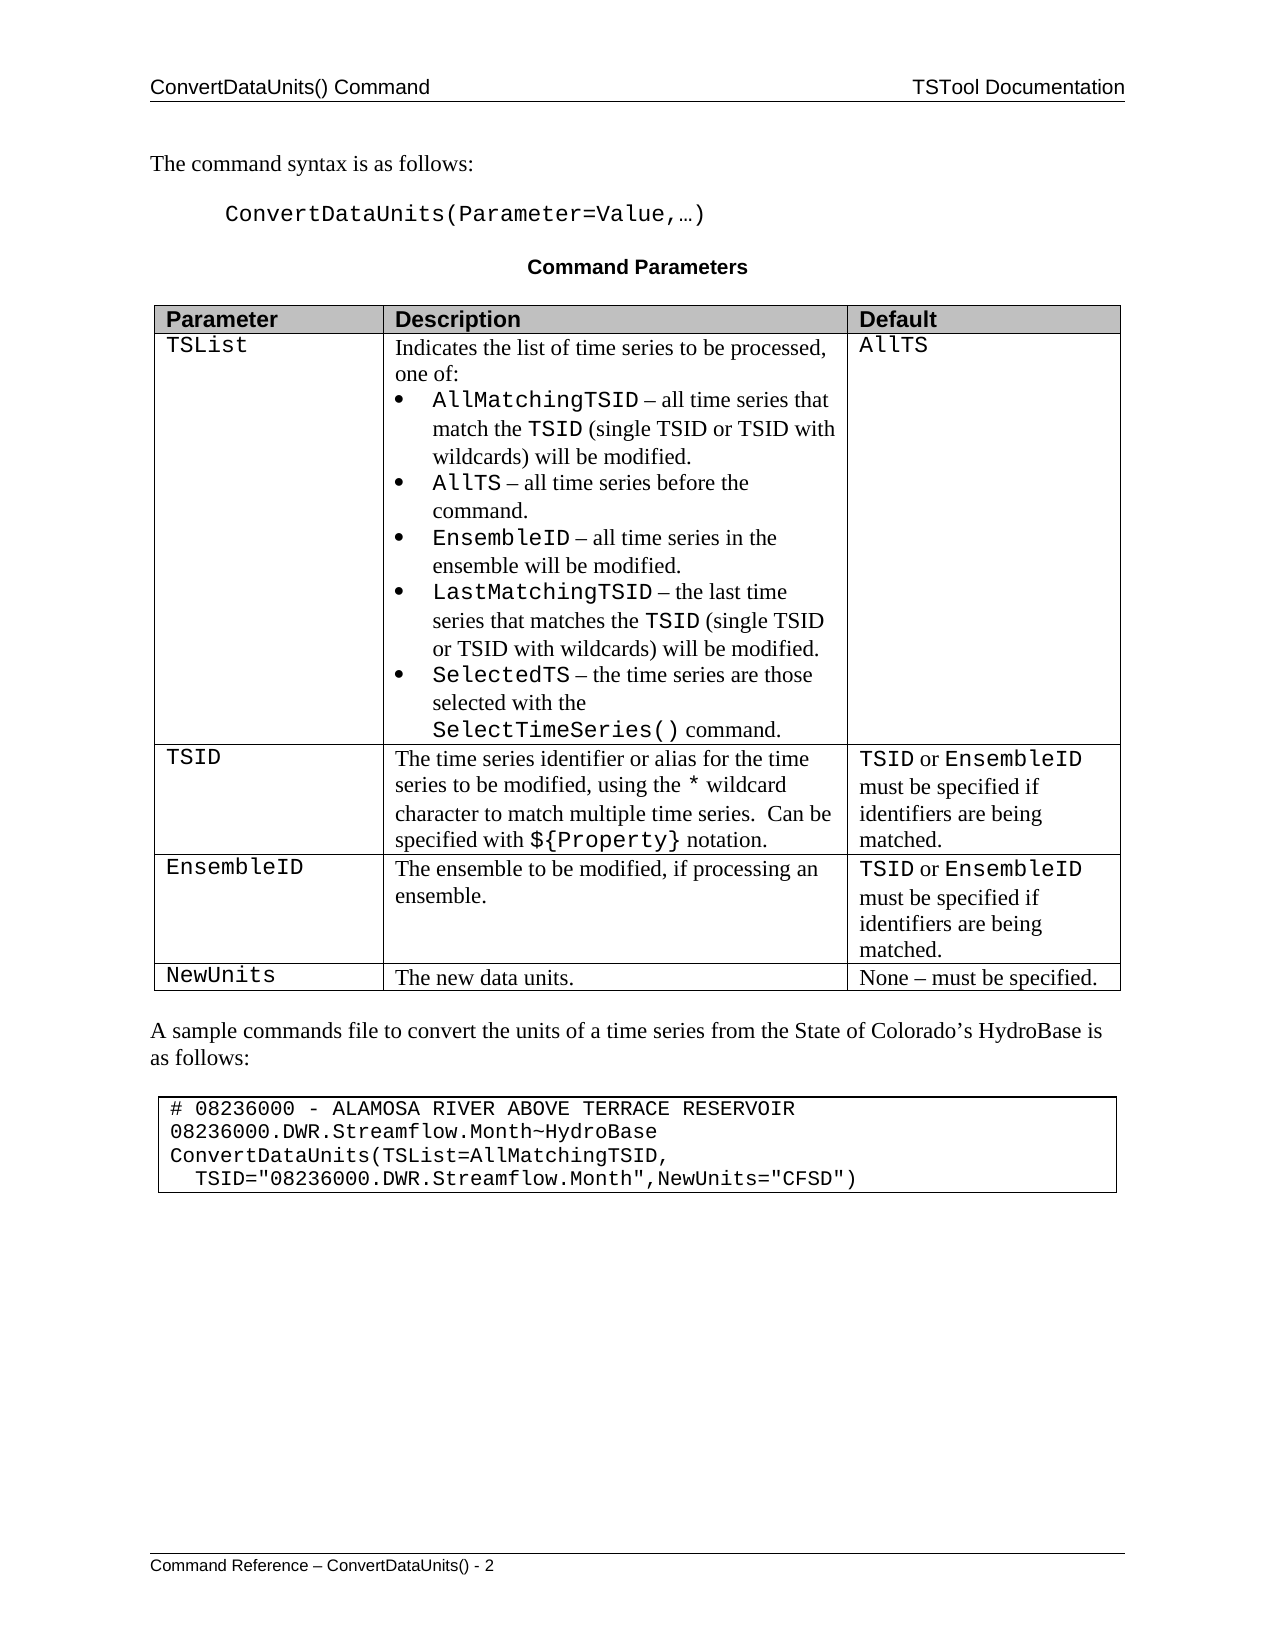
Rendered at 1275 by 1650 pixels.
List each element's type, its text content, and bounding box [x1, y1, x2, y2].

table_header Description [384, 306, 847, 333]
table_cell TSList [155, 334, 383, 744]
table_cell TSID or EnsembleID must be specified if identifiers are being matched. [848, 855, 1120, 963]
title Command Parameters [150, 255, 1125, 279]
text The command syntax is as follows: [150, 150, 1125, 176]
text ConvertDataUnits(Parameter=Value,…) [225, 203, 1125, 229]
table_cell TSID or EnsembleID must be specified if identifiers are being matched. [848, 745, 1120, 854]
table_header Default [848, 306, 1120, 333]
text A sample commands file to convert the units of a time series from the State of Colorado’s HydroBase is as follows: [150, 1017, 1125, 1070]
table_cell TSID [155, 745, 383, 854]
table_cell AllTS [848, 334, 1120, 744]
table_header Parameter [155, 306, 383, 333]
table_cell Indicates the list of time series to be processed, one of: AllMatchingTSID – all time series that match the TSID (single TSID or TSID with wildcards) will be modified. AllTS – all time series before the command. EnsembleID – all time series in the ensemble will be modified. LastMatchingTSID – the last time series that matches the TSID (single TSID or TSID with wildcards) will be modified. SelectedTS – the time series are those selected with the SelectTimeSeries() command. [384, 334, 847, 744]
table_cell EnsembleID [155, 855, 383, 963]
table_cell NewUnits [155, 964, 383, 990]
table_header # 08236000 - ALAMOSA RIVER ABOVE TERRACE RESERVOIR 08236000.DWR.Streamflow.Month~HydroBase ConvertDataUnits(TSList=AllMatchingTSID, TSID="08236000.DWR.Streamflow.Month",NewUnits="CFSD") [159, 1098, 1116, 1192]
table_cell None – must be specified. [848, 964, 1120, 990]
table_cell The ensemble to be modified, if processing an ensemble. [384, 855, 847, 963]
table_cell The time series identifier or alias for the time series to be modified, using the * wildcard character to match multiple time series. Can be specified with ${Property} notation. [384, 745, 847, 854]
table_cell The new data units. [384, 964, 847, 990]
